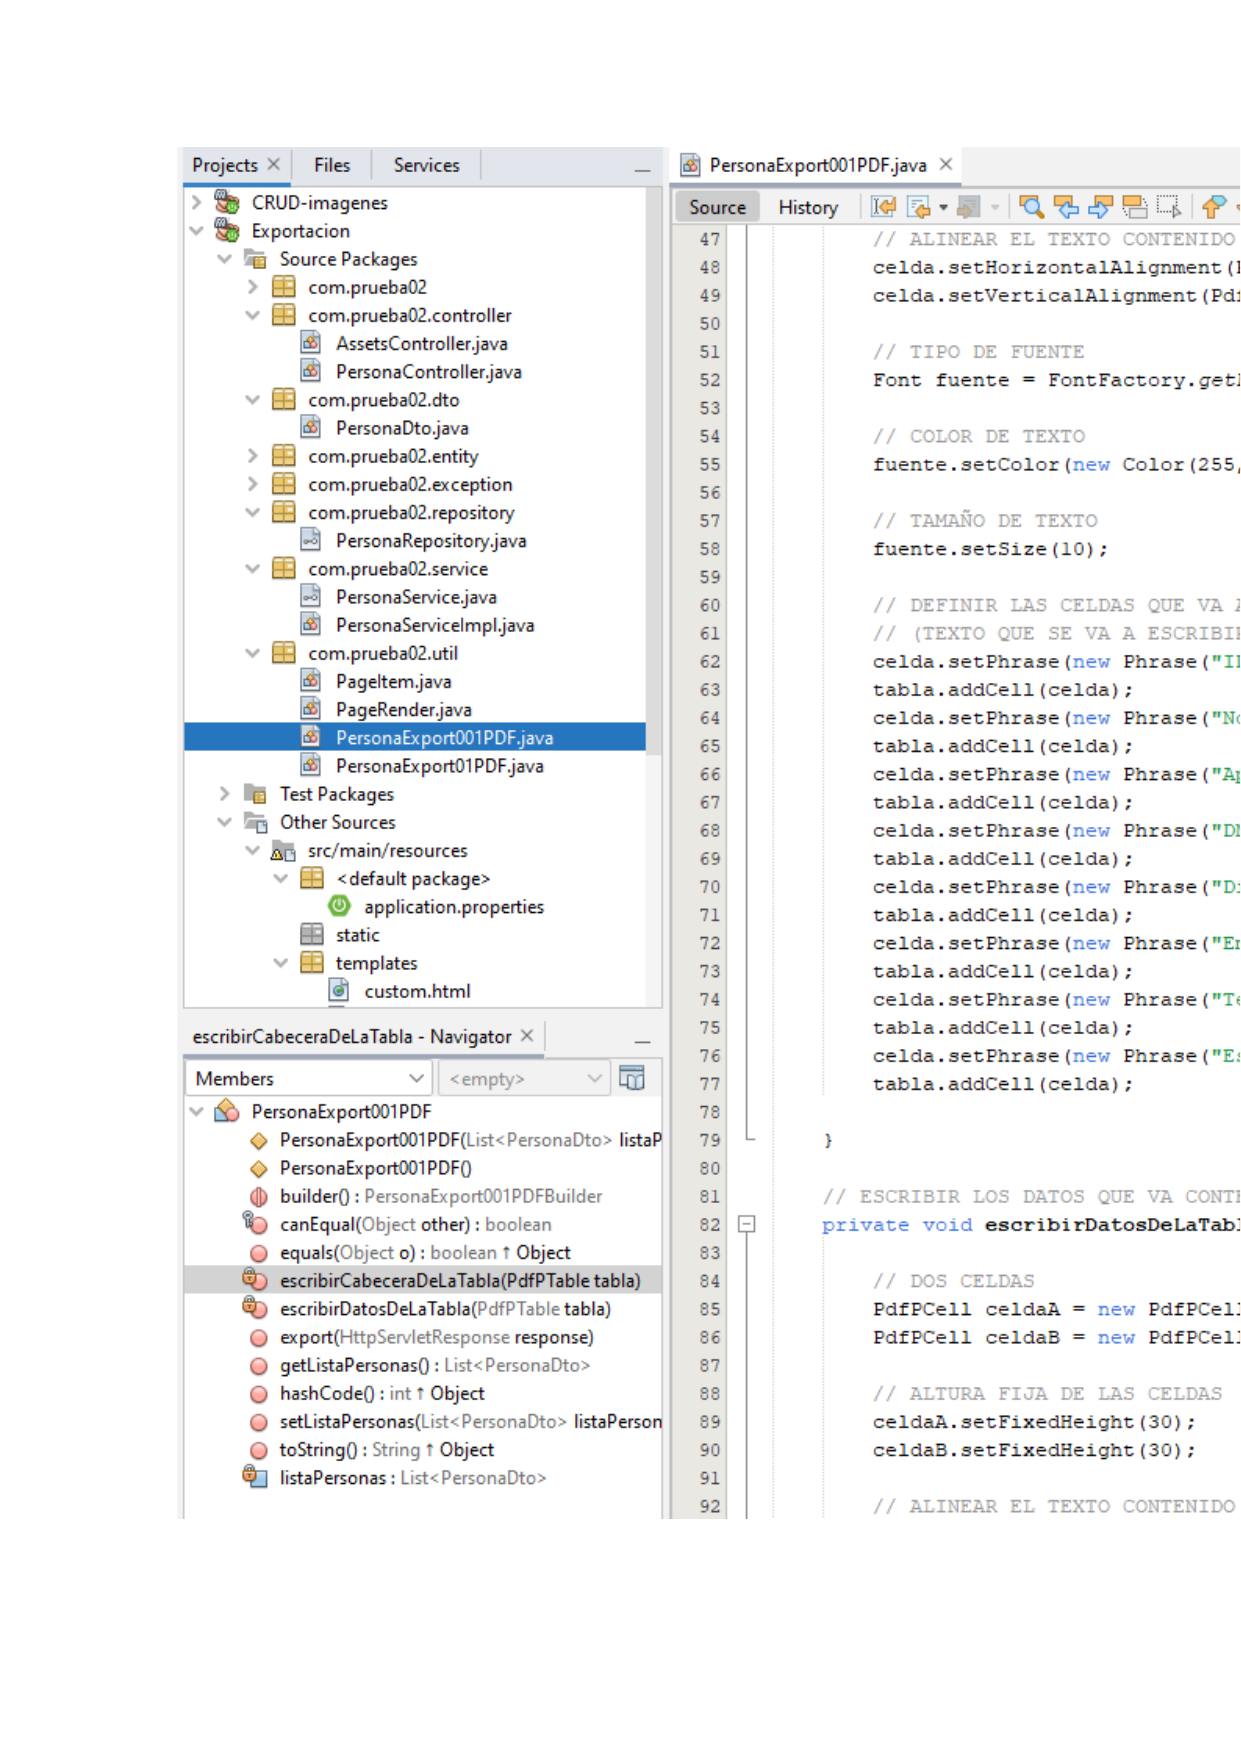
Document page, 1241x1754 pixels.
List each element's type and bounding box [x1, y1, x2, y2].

picture [177, 147, 1241, 1519]
